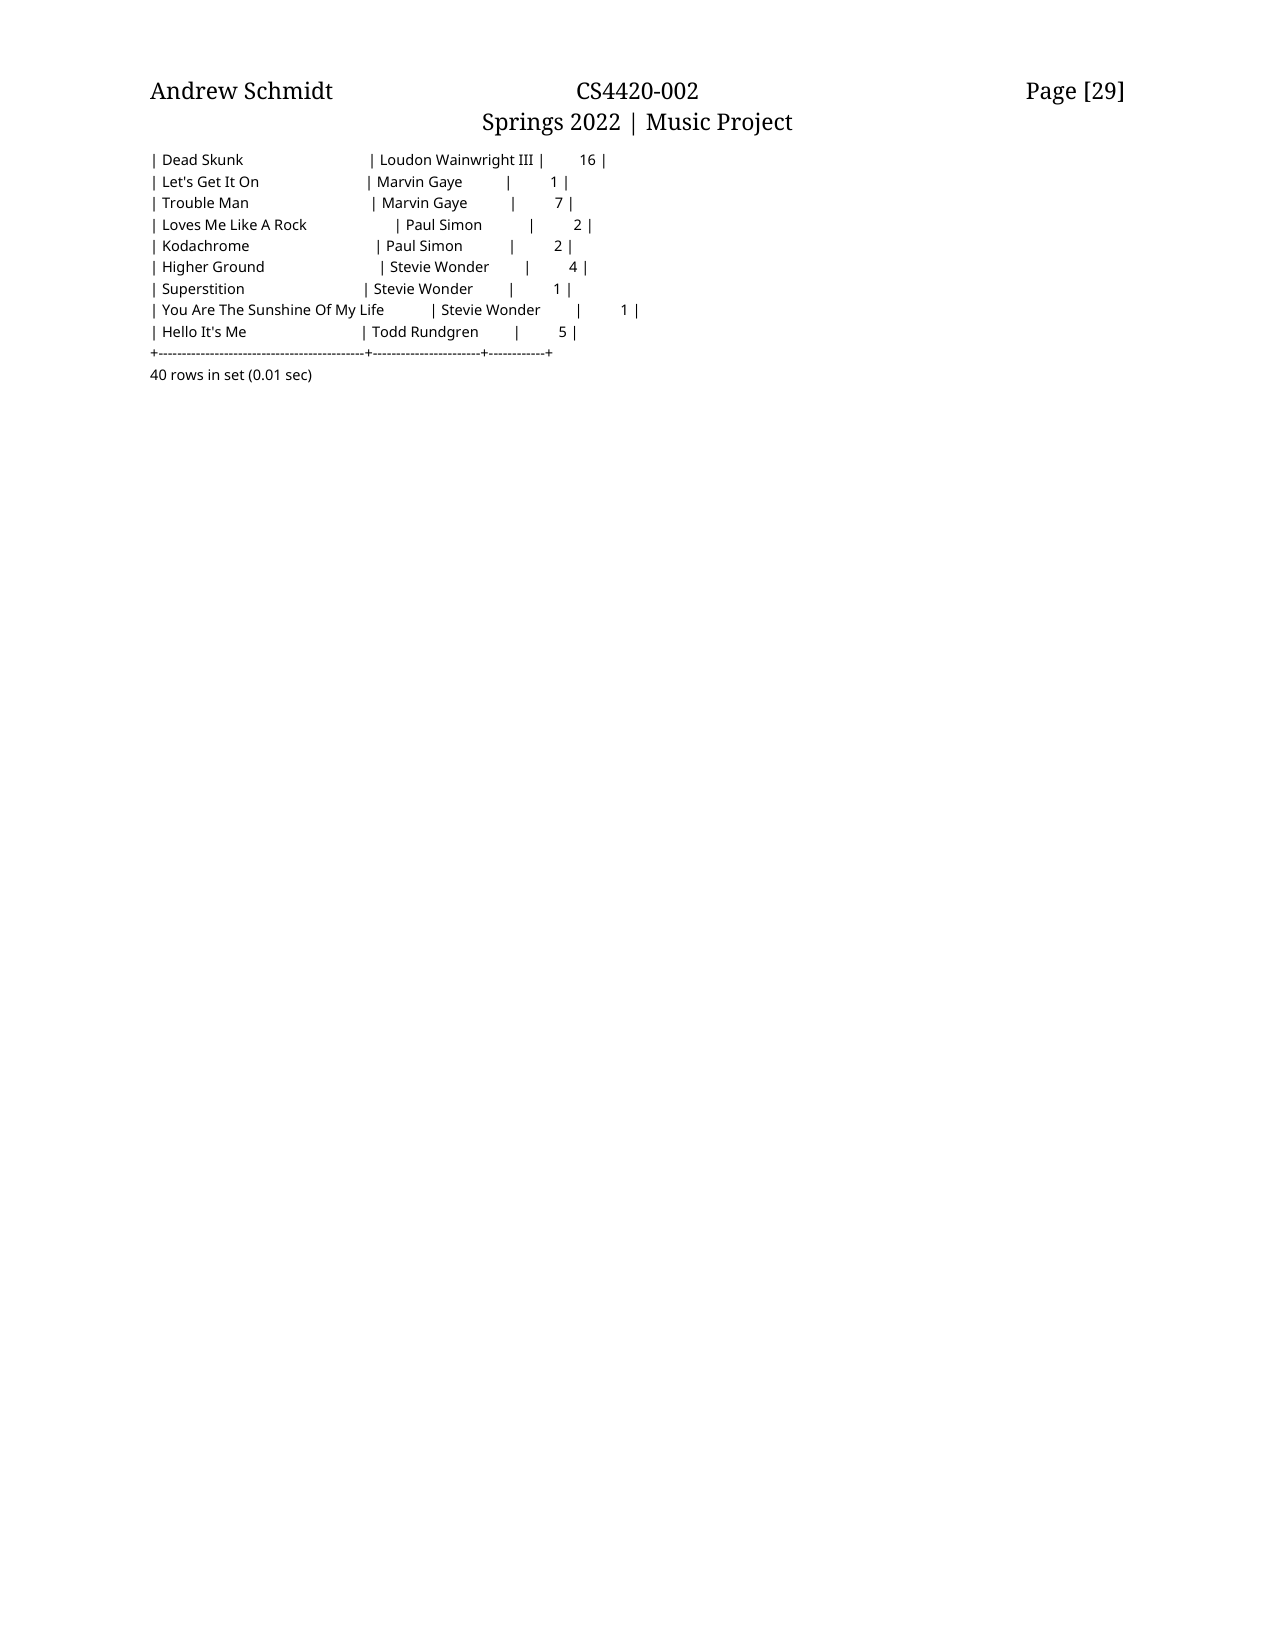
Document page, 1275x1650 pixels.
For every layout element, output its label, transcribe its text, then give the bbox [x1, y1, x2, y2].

text | Hello It's Me | Todd Rundgren | 5 | [150, 322, 1125, 342]
text | Let's Get It On | Marvin Gaye | 1 | [150, 171, 1125, 191]
text | Loves Me Like A Rock | Paul Simon | 2 | [150, 214, 1125, 234]
text | Trouble Man | Marvin Gaye | 7 | [150, 193, 1125, 213]
text +--------------------------------------------+-----------------------+------------+ [150, 343, 1125, 363]
text | Kodachrome | Paul Simon | 2 | [150, 236, 1125, 256]
text | Dead Skunk | Loudon Wainwright III | 16 | [150, 150, 1125, 170]
text | Superstition | Stevie Wonder | 1 | [150, 279, 1125, 299]
text 40 rows in set (0.01 sec) [150, 364, 1125, 384]
text | Higher Ground | Stevie Wonder | 4 | [150, 257, 1125, 277]
text | You Are The Sunshine Of My Life | Stevie Wonder | 1 | [150, 300, 1125, 320]
